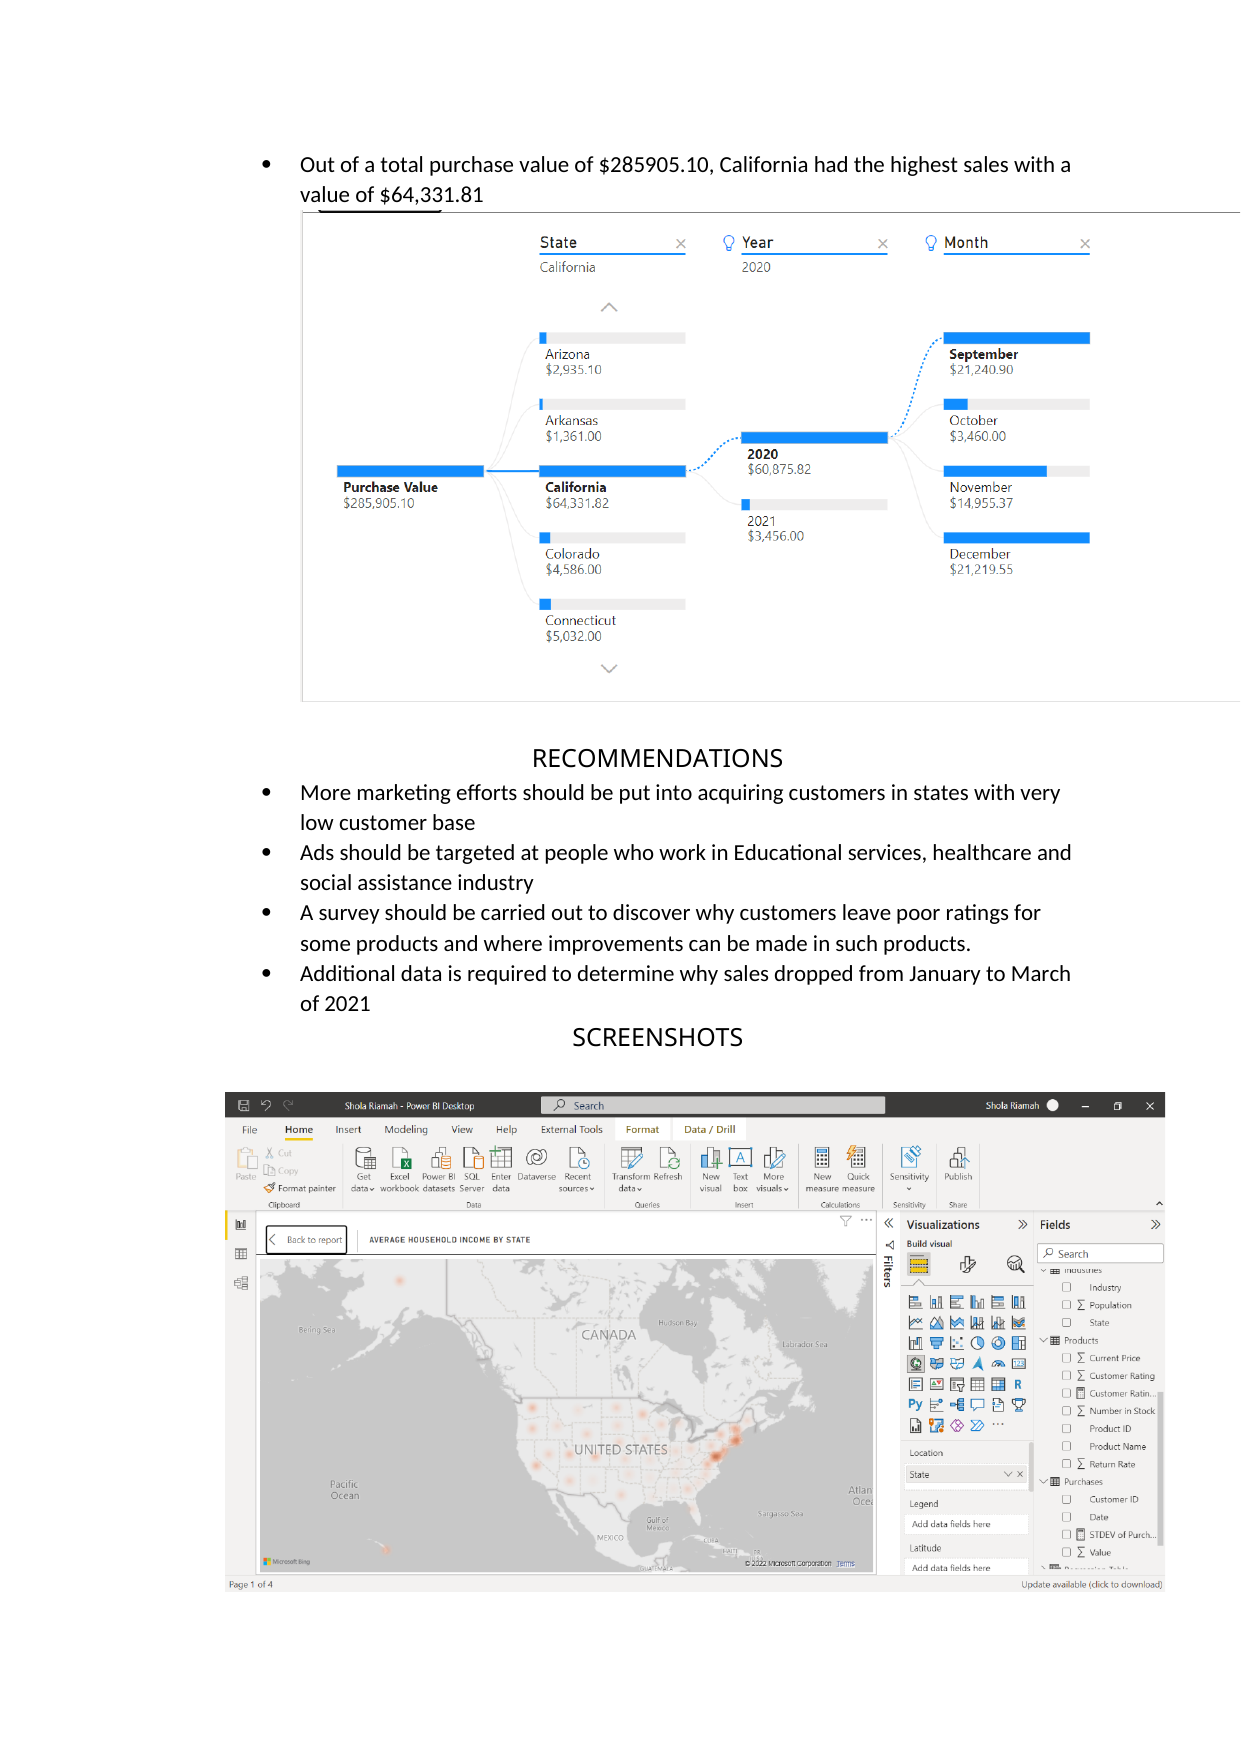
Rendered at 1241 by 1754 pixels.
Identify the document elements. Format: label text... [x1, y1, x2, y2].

list A survey should be carried out to discover why customers leave poor ratings for some products and where improvements can be made in such products. [262, 898, 1090, 957]
list Ads should be targeted at people who work in Educational services, healthcare and social assistance industry [262, 838, 1090, 896]
list SCREENSHOTS [225, 1019, 1090, 1053]
picture [225, 1092, 1166, 1592]
list Additional data is required to determine why sales dropped from January to March of 2021 [262, 959, 1090, 1017]
list RECOMMENDATIONS [225, 741, 1090, 775]
picture [300, 210, 1241, 702]
list More marketing efforts should be put into acquiring customers in states with very low customer base [262, 778, 1090, 836]
list Out of a total purchase value of $285905.10, California had the highest sales with a value of $64,331.81 [262, 150, 1090, 208]
